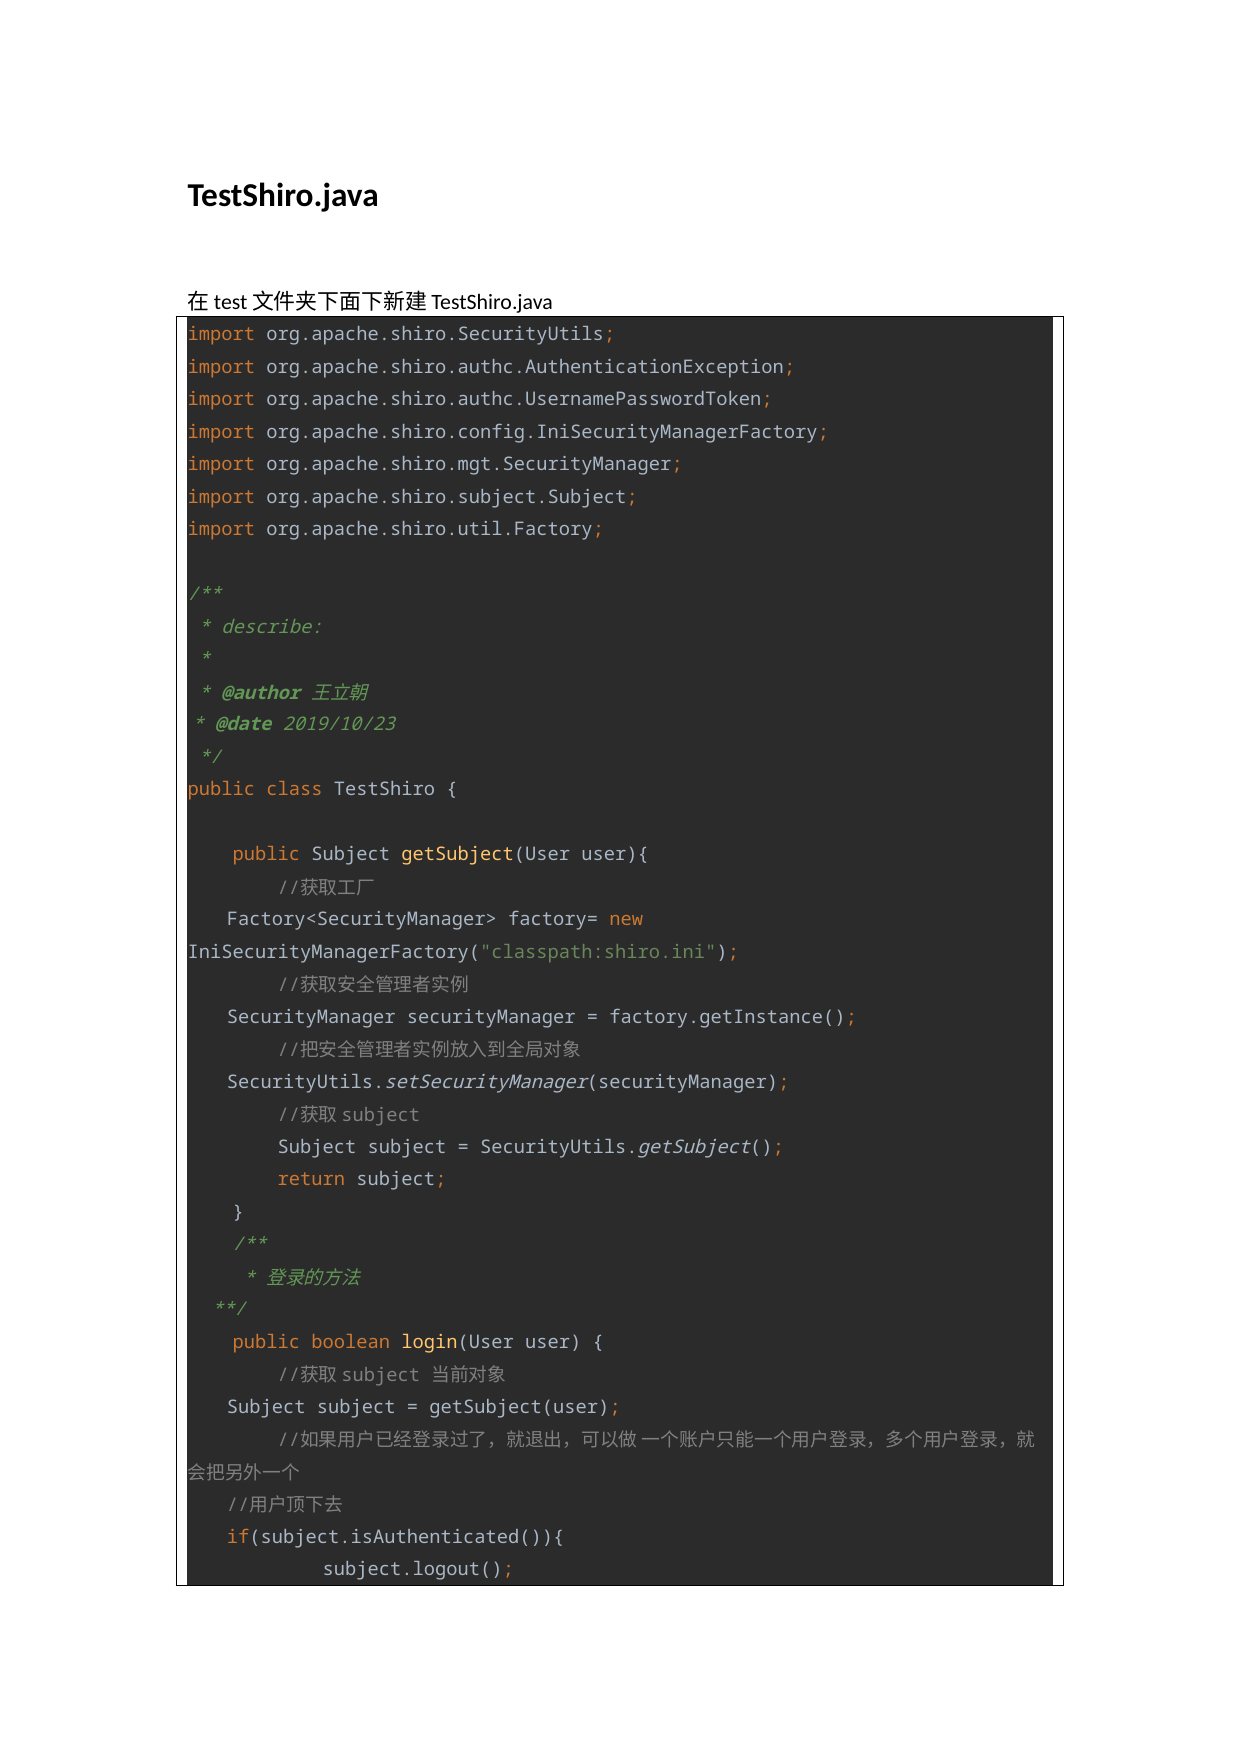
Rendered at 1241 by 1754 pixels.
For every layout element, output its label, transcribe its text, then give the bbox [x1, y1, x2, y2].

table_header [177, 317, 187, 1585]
text 在test文件夹下面下新建TestShiro.java [187, 284, 1053, 316]
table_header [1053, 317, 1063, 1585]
subtitle TestShiro.java [187, 162, 1053, 227]
